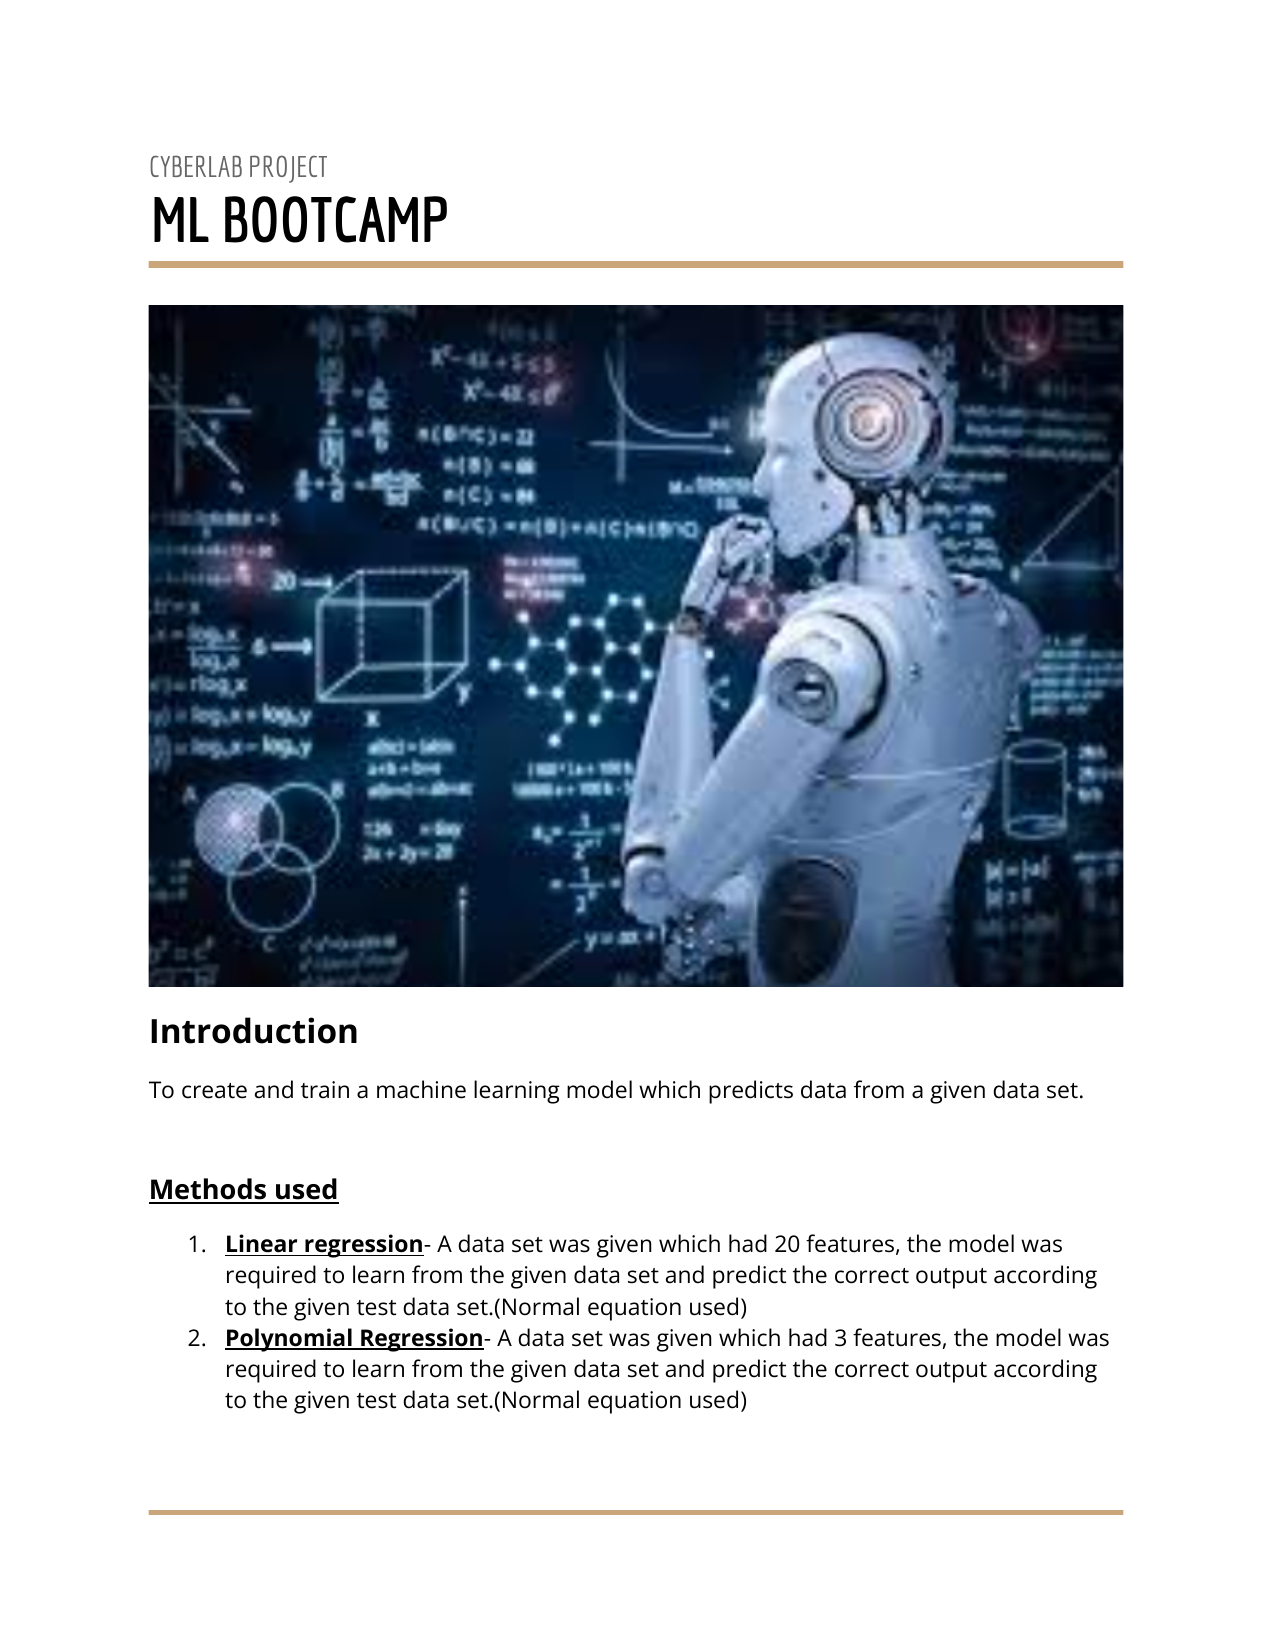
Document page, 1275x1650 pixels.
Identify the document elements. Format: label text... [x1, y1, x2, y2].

picture [148, 261, 1124, 268]
picture [148, 305, 1124, 987]
list Polynomial Regression- A data set was given which had 3 features, the model was required to learn from the given data set and predict the correct output according to the given test data set.(Normal equation used) [187, 1322, 1125, 1416]
subtitle Methods used [148, 1171, 939, 1207]
list Linear regression- A data set was given which had 20 features, the model was required to learn from the given data set and predict the correct output according to the given test data set.(Normal equation used) [187, 1228, 1125, 1322]
text To create and train a machine learning model which predicts data from a given data set. [148, 1074, 1125, 1105]
title ML BOOTCAMP [150, 183, 1125, 255]
text CYBERLAB PROJECT [148, 150, 1125, 183]
subtitle Introduction [148, 1007, 1125, 1053]
picture [148, 1510, 1124, 1515]
